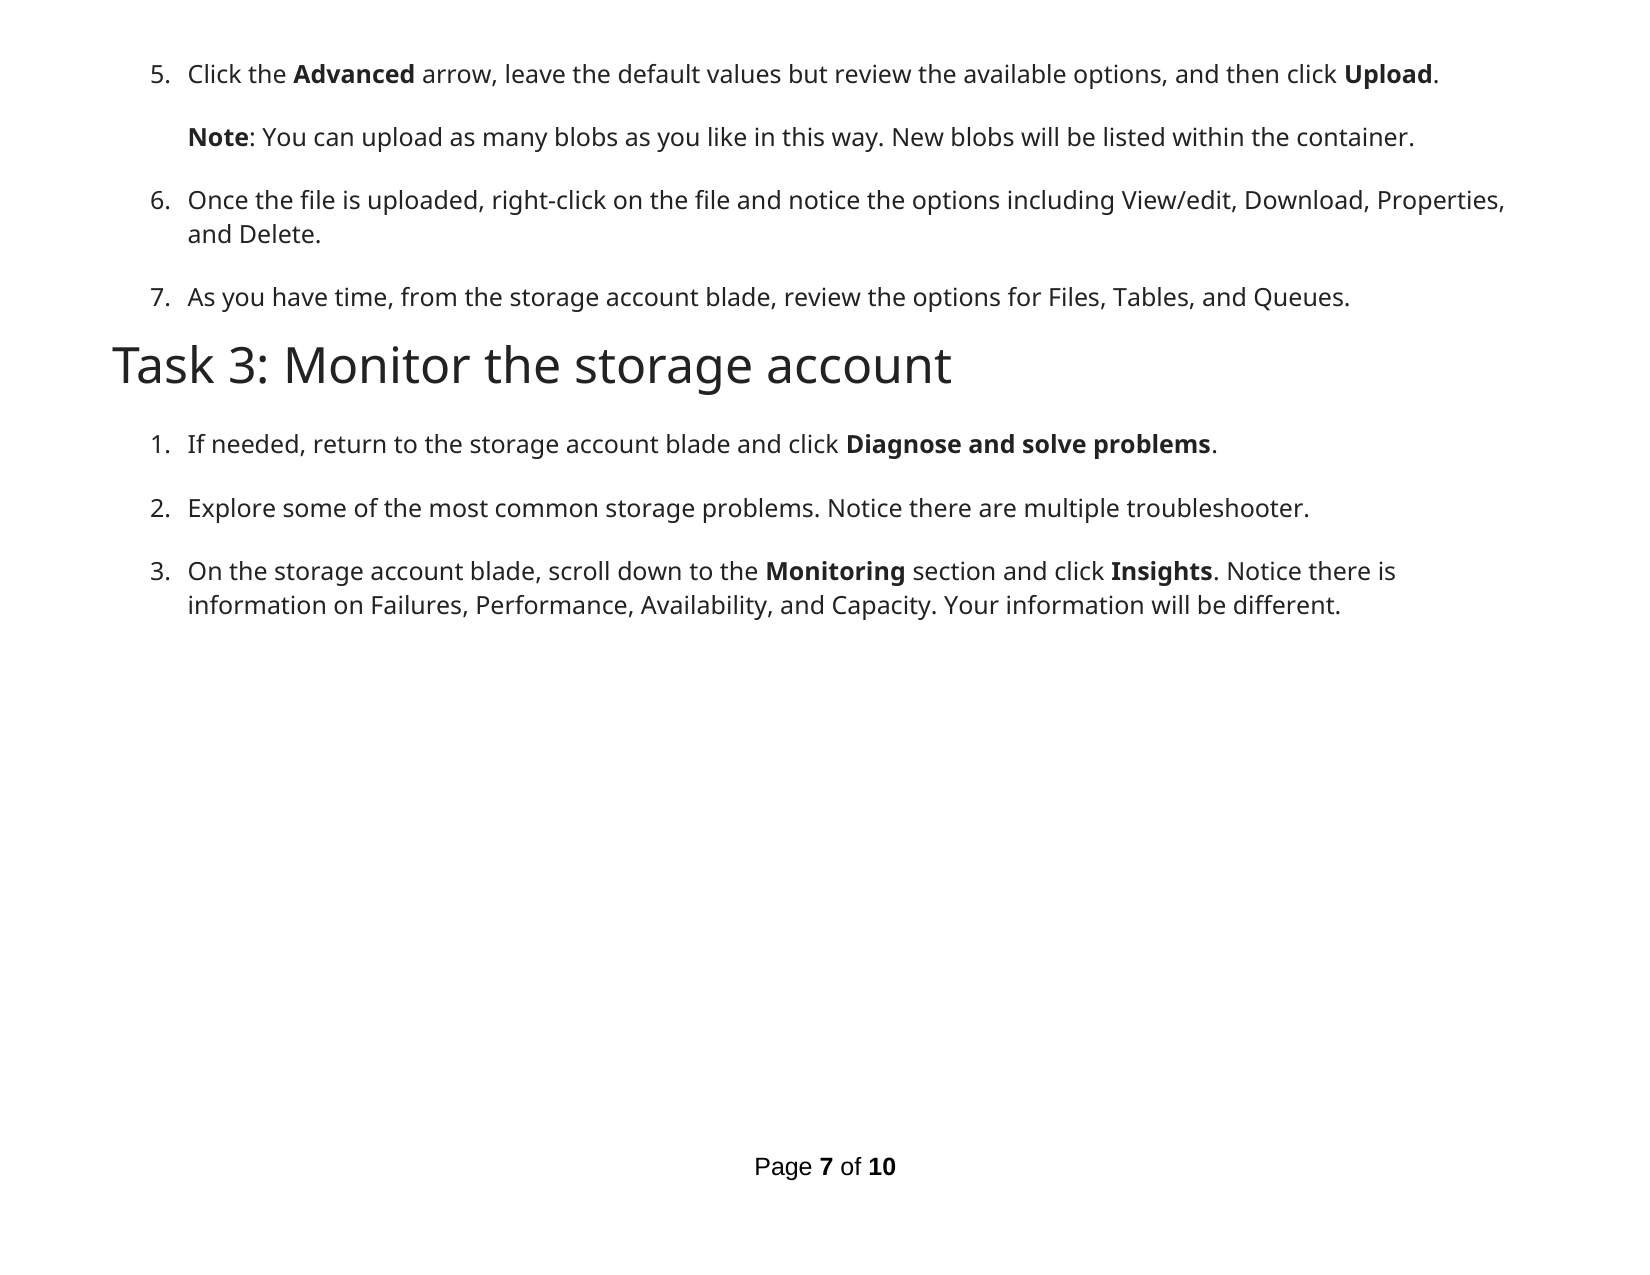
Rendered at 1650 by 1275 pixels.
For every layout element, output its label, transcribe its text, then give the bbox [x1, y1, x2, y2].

list As you have time, from the storage account blade, review the options for Files, Tables, and Queues. [150, 280, 1537, 314]
text Note: You can upload as many blobs as you like in this way. New blobs will be listed within the container. [187, 119, 1537, 153]
subtitle Task 3: Monitor the storage account [112, 330, 1537, 398]
list Once the file is uploaded, right-click on the file and notice the options including View/edit, Download, Properties, and Delete. [150, 183, 1537, 251]
list Explore some of the most common storage problems. Notice there are multiple troubleshooter. [150, 490, 1537, 524]
list If needed, return to the storage account blade and click Diagnose and solve problems. [150, 427, 1537, 461]
list Click the Advanced arrow, leave the default values but review the available options, and then click Upload. [150, 56, 1537, 90]
list On the storage account blade, scroll down to the Monitoring section and click Insights. Notice there is information on Failures, Performance, Availability, and Capacity. Your information will be different. [150, 553, 1537, 622]
